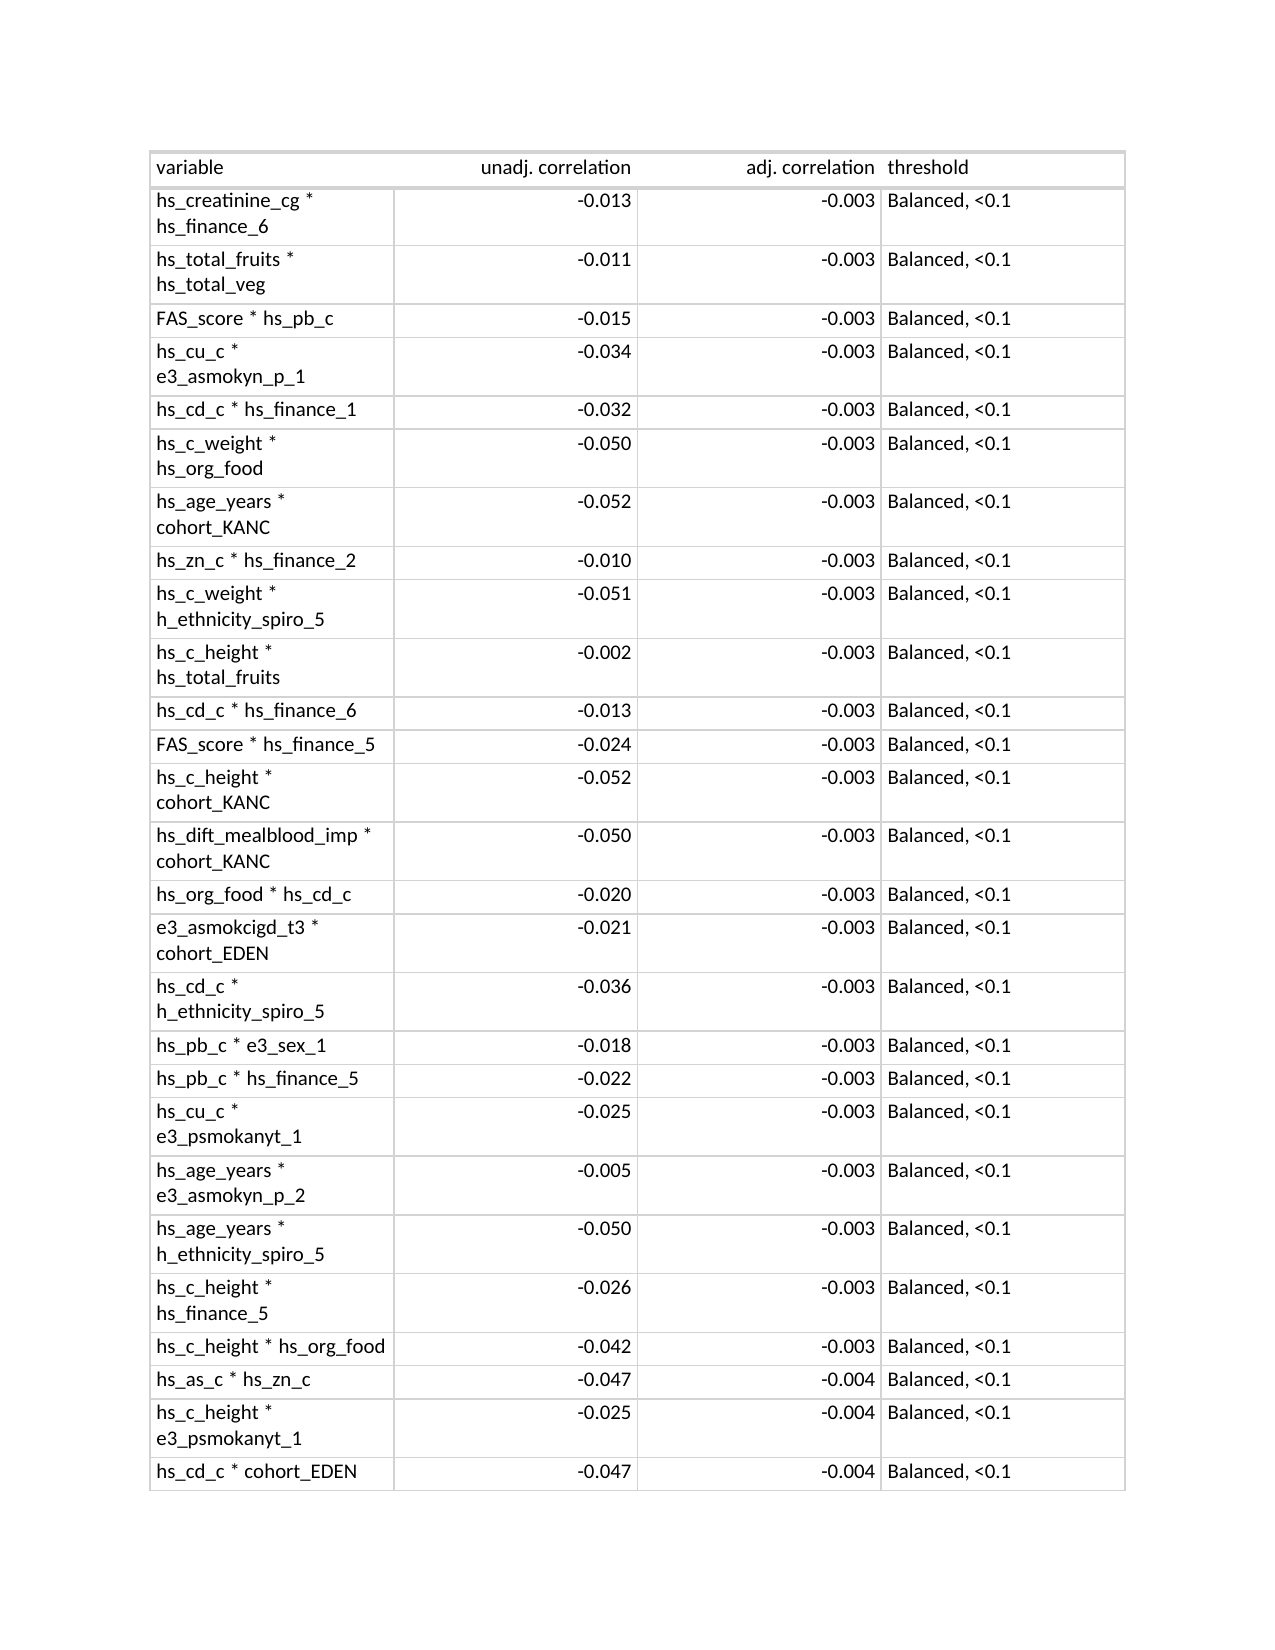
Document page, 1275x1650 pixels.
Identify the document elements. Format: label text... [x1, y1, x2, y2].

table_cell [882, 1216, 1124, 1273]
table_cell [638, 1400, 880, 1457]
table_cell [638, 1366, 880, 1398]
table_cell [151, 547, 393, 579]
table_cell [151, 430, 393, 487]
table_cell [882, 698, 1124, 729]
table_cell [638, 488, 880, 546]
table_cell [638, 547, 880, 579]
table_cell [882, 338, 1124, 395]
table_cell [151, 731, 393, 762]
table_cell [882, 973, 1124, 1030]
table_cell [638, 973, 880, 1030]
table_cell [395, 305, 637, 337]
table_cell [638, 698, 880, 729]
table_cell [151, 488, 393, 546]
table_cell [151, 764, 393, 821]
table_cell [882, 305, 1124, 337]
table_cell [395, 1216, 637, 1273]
table_header adj. correlation [638, 154, 881, 186]
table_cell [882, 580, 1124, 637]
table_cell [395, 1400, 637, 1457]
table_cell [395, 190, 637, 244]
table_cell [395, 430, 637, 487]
table_header variable [151, 154, 394, 186]
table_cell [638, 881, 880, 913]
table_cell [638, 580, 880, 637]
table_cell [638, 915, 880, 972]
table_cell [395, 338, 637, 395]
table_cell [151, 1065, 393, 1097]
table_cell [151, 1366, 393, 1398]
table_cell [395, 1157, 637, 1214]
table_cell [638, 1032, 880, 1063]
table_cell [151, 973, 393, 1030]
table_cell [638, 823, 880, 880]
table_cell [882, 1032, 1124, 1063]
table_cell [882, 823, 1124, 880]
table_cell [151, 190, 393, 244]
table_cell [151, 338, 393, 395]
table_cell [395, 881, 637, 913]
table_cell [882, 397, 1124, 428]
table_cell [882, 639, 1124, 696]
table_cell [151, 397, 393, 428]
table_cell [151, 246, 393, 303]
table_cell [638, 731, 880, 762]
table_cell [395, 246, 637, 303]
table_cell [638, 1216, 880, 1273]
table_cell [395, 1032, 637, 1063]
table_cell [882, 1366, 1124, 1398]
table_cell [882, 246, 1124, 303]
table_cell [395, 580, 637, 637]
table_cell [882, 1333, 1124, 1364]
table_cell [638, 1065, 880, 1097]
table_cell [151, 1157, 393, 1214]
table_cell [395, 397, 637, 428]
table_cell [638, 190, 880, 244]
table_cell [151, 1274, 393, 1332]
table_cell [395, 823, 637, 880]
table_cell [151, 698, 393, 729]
table_header unadj. correlation [394, 154, 637, 186]
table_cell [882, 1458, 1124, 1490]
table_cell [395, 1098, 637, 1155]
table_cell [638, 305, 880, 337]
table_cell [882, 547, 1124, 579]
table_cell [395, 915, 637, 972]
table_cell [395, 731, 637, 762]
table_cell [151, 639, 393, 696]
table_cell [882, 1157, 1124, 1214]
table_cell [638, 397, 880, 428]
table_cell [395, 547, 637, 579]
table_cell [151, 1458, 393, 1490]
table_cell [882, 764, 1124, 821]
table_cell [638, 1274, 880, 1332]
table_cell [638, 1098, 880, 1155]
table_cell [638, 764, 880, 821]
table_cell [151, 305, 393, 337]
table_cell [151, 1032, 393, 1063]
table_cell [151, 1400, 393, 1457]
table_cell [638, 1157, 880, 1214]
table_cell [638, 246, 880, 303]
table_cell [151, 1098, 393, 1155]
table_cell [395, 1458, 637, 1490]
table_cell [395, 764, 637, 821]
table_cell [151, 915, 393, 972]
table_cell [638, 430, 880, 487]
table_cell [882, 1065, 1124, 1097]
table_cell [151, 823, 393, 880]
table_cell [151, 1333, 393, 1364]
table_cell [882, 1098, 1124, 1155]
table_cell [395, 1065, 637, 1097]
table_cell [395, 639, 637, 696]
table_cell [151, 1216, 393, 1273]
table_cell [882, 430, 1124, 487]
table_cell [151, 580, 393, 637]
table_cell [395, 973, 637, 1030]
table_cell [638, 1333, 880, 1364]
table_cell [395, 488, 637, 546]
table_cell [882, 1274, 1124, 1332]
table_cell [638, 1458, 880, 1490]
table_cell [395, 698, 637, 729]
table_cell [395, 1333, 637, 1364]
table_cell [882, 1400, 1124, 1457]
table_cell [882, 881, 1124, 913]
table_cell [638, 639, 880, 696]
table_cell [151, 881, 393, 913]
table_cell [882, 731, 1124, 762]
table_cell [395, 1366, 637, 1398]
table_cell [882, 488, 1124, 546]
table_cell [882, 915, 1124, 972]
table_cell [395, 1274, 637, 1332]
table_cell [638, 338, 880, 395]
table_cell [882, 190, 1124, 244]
table_header threshold [881, 154, 1124, 186]
